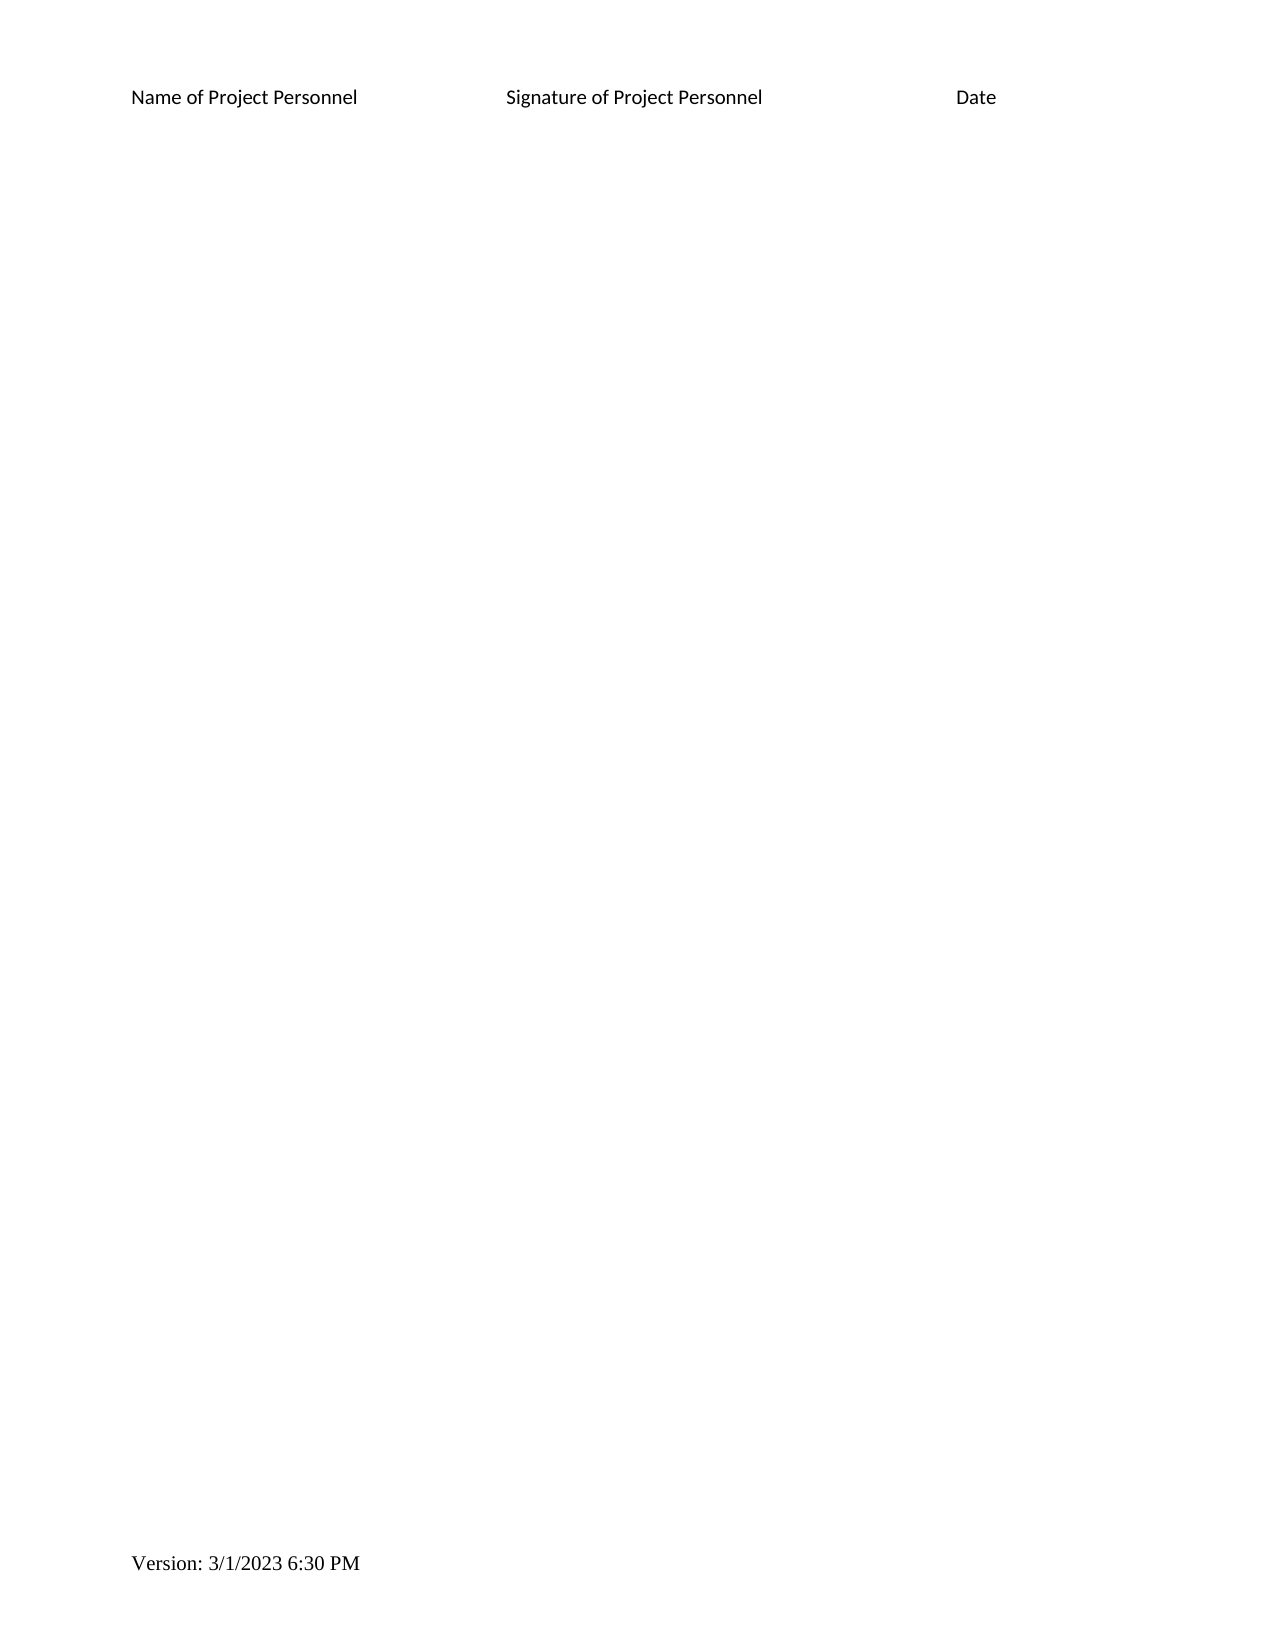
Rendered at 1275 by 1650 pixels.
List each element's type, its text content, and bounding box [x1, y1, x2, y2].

text Name of Project Personnel Signature of Project Personnel Date [131, 75, 1172, 110]
